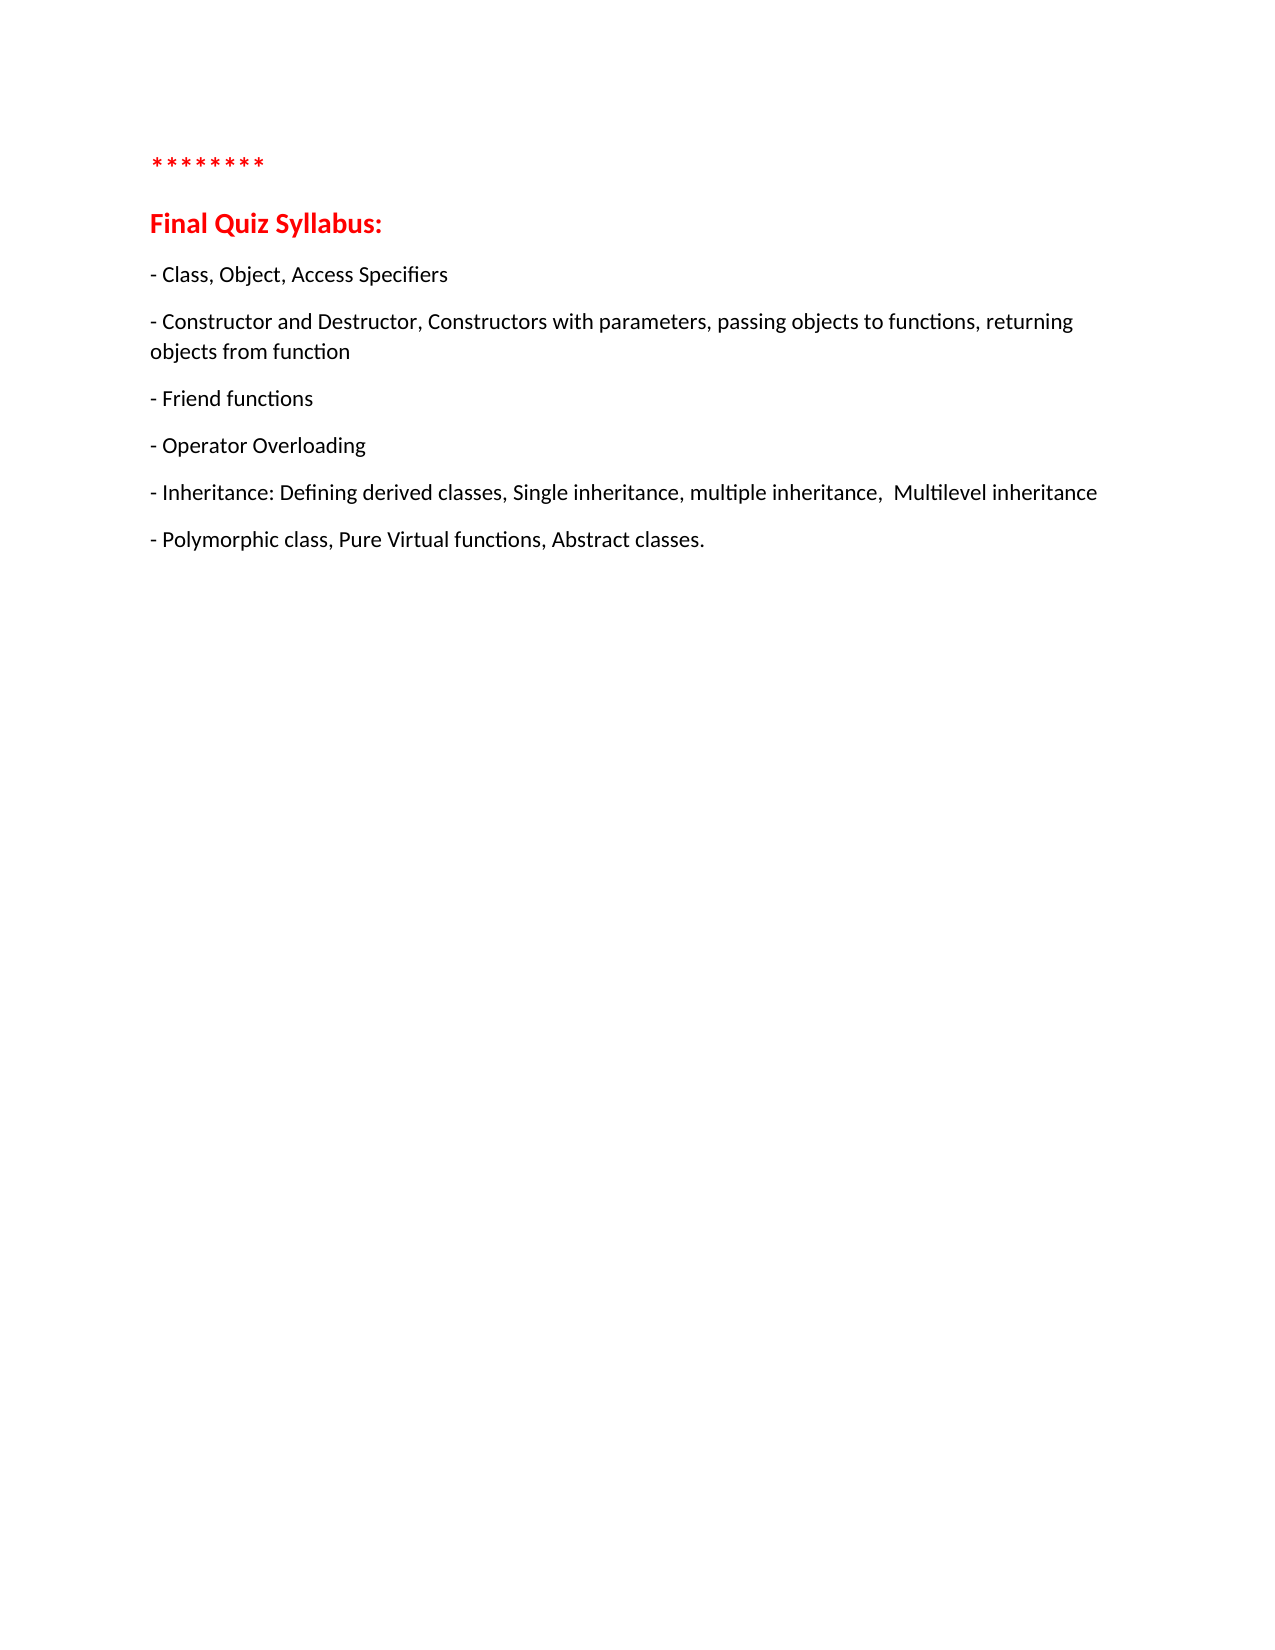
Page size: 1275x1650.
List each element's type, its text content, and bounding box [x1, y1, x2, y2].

text ******** [150, 150, 1125, 186]
text - Operator Overloading [150, 431, 1125, 459]
text - Constructor and Destructor, Constructors with parameters, passing objects to functions, returning objects from function [150, 307, 1125, 365]
text - Polymorphic class, Pure Virtual functions, Abstract classes. [150, 525, 1125, 553]
text - Class, Object, Access Specifiers [150, 260, 1125, 288]
text - Friend functions [150, 384, 1125, 412]
text - Inheritance: Defining derived classes, Single inheritance, multiple inheritance, Multilevel inheritance [150, 478, 1125, 506]
text Final Quiz Syllabus: [150, 205, 1125, 241]
